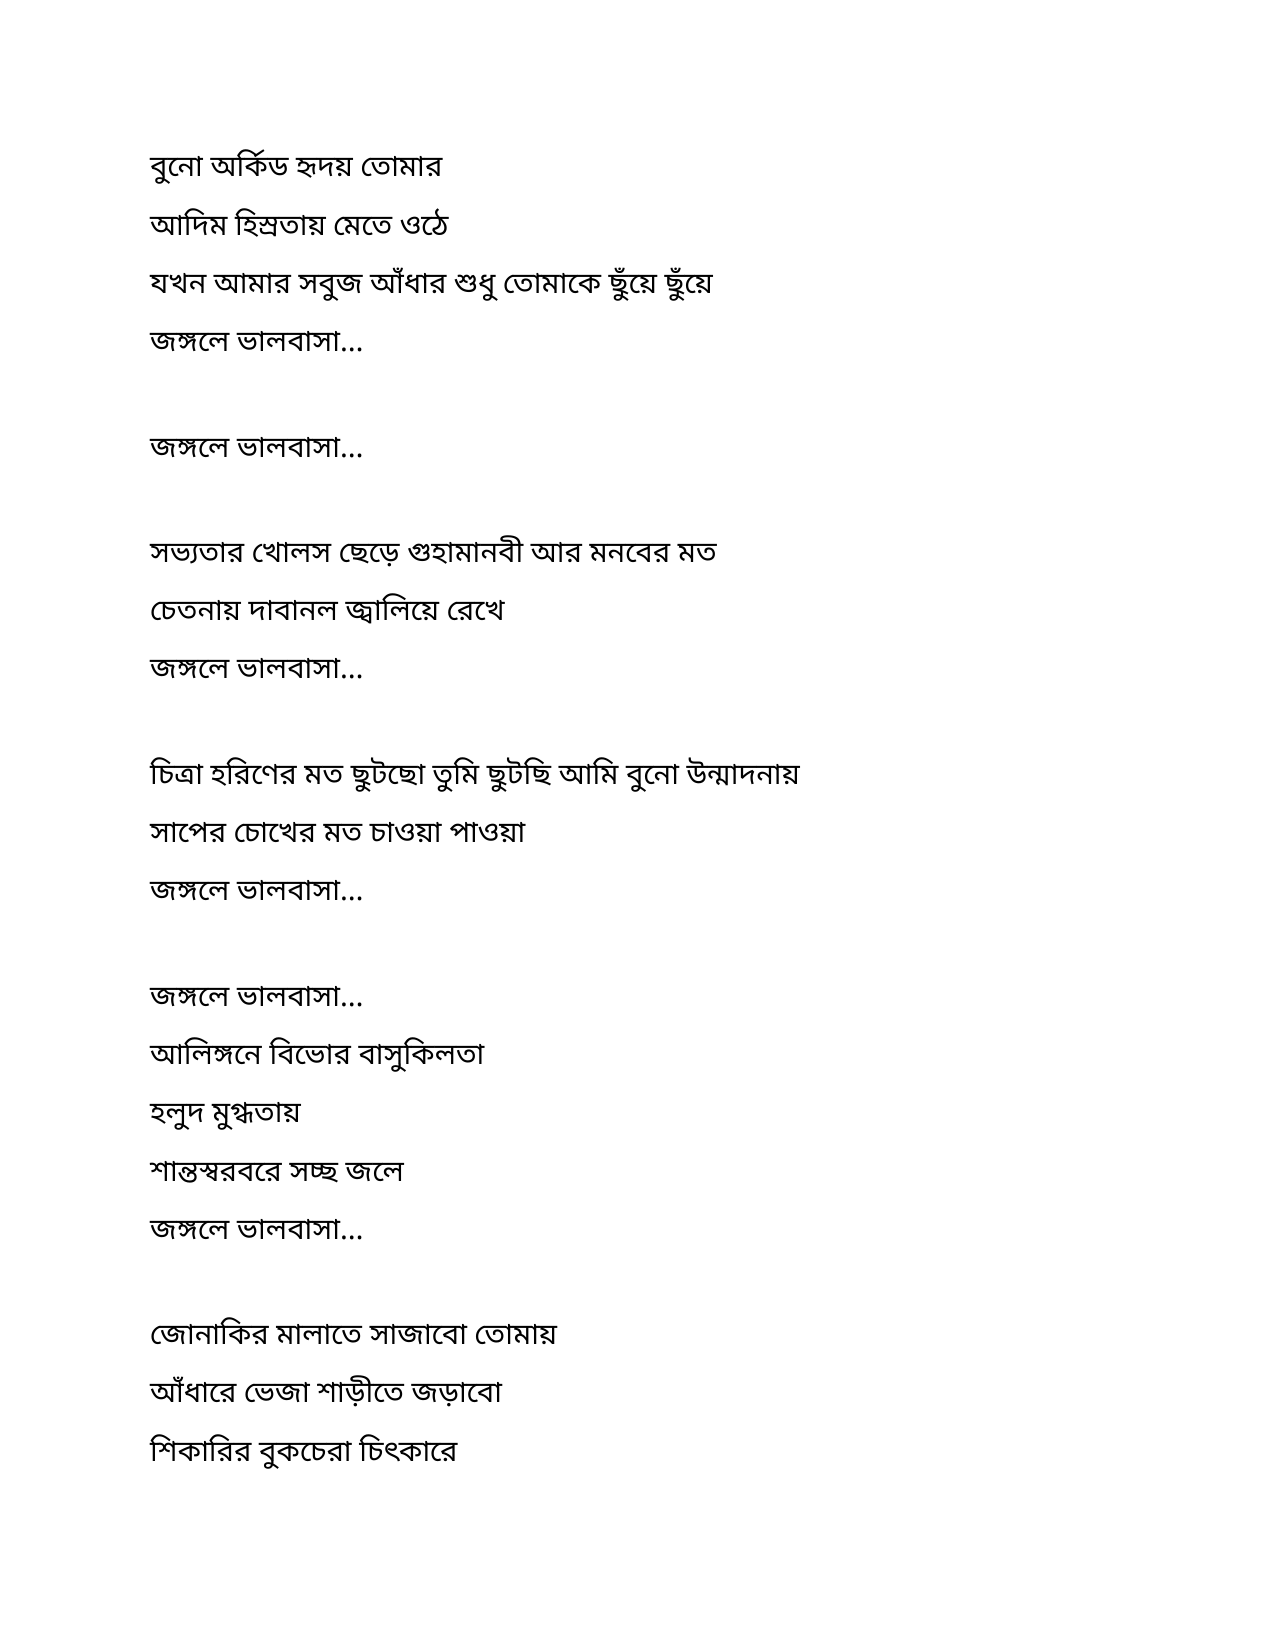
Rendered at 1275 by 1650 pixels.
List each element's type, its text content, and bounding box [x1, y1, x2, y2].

text সাপের চোখের মত চাওয়া পাওয়া [150, 816, 1125, 854]
text শিকারির বুকচেরা চিৎকারে [150, 1434, 1125, 1473]
text জঙ্গলে ভালবাসা… [150, 652, 1125, 691]
text আদিম হিস্রতায় মেতে ওঠে [150, 208, 1125, 247]
text জঙ্গলে ভালবাসা… [150, 979, 1125, 1018]
text আঁধারে ভেজা শাড়ীতে জড়াবো [150, 1376, 1125, 1415]
text চিত্রা হরিণের মত ছুটছো তুমি ছুটছি আমি বুনো উন্মাদনায় [150, 757, 1125, 796]
text হলুদ মুগ্ধতায় [150, 1096, 1125, 1134]
text জঙ্গলে ভালবাসা… [150, 430, 1125, 469]
text চেতনায় দাবানল জ্বালিয়ে রেখে [150, 594, 1125, 632]
text জঙ্গলে ভালবাসা… [150, 874, 1125, 913]
text শান্তস্বরবরে সচ্ছ জলে [150, 1154, 1125, 1193]
text সভ্যতার খোলস ছেড়ে গুহামানবী আর মনবের মত [150, 535, 1125, 574]
text জোনাকির মালাতে সাজাবো তোমায় [150, 1318, 1125, 1356]
text জঙ্গলে ভালবাসা… [150, 325, 1125, 364]
text বুনো অর্কিড হৃদয় তোমার [150, 150, 1125, 189]
text জঙ্গলে ভালবাসা… [150, 1212, 1125, 1251]
text যখন আমার সবুজ আঁধার শুধু তোমাকে ছুঁয়ে ছুঁয়ে [150, 267, 1125, 305]
text আলিঙ্গনে বিভোর বাসুকিলতা [150, 1037, 1125, 1076]
